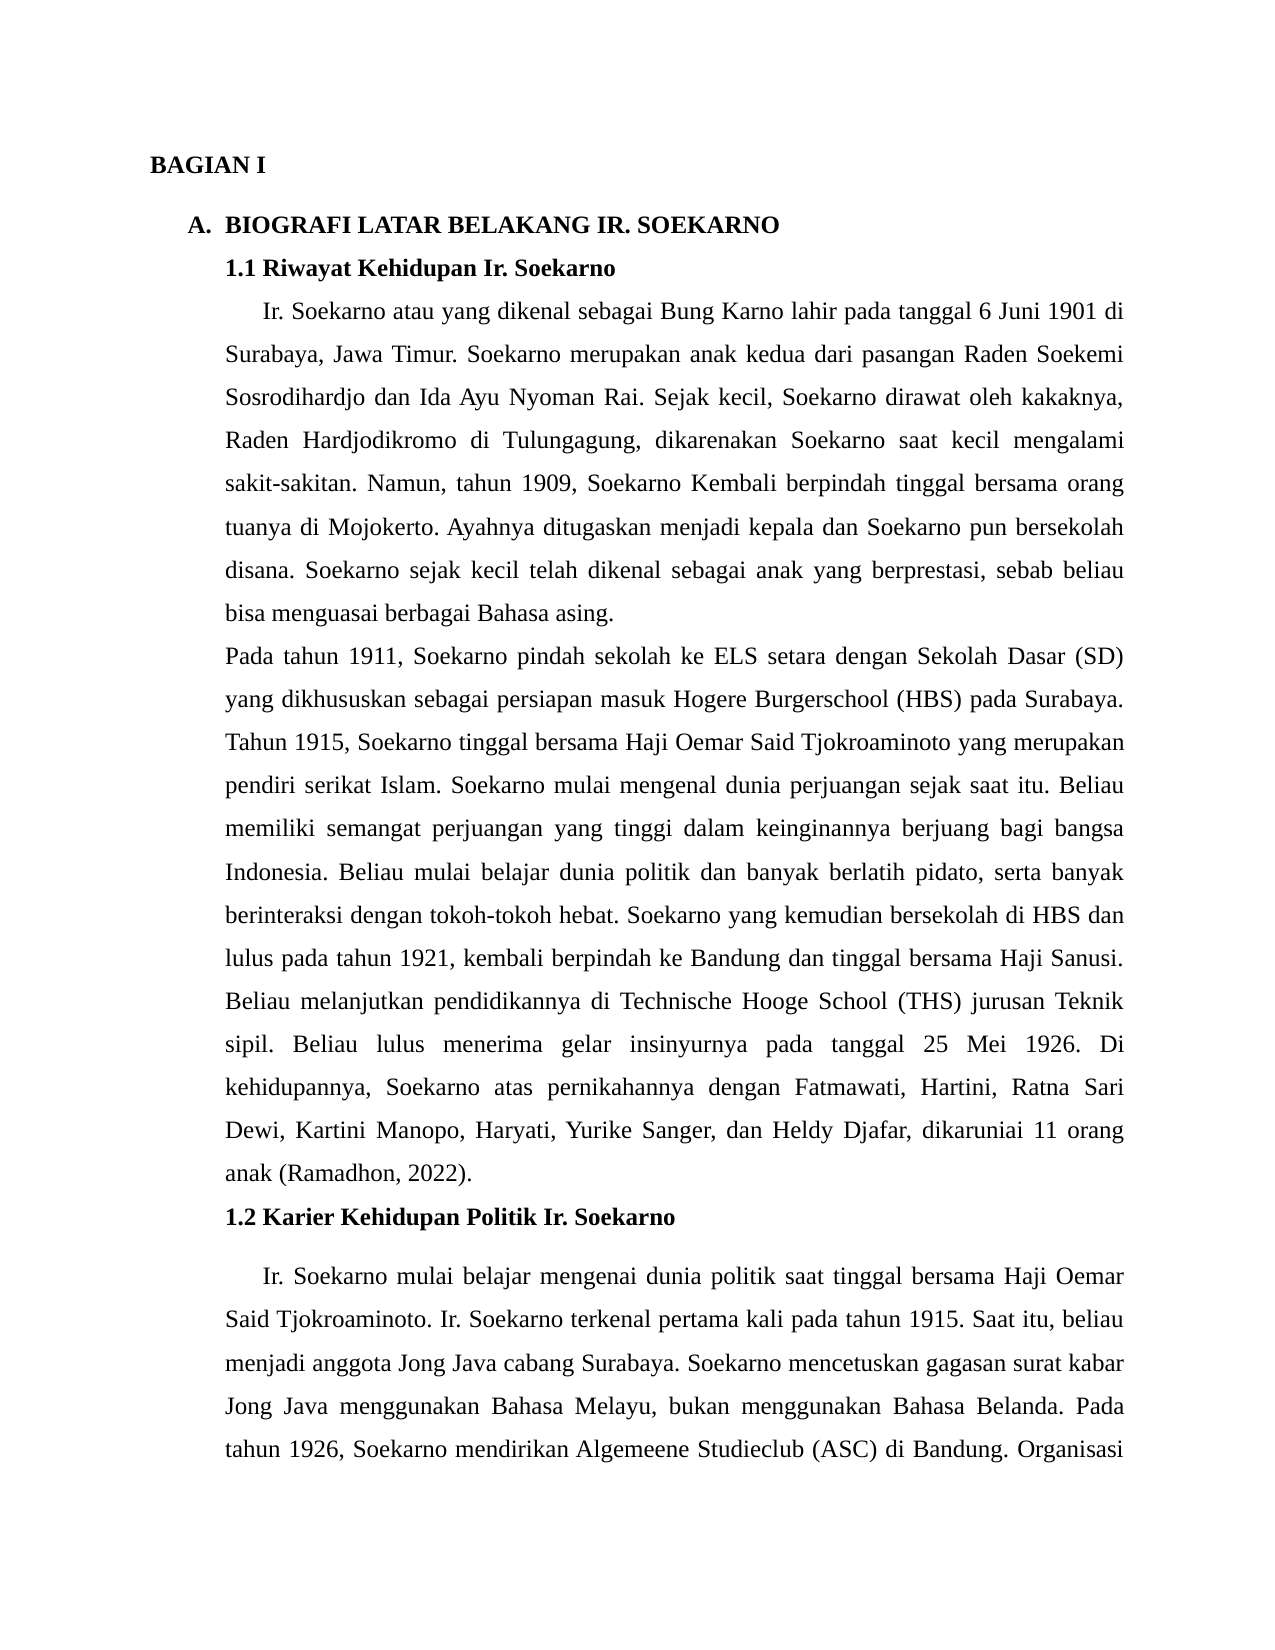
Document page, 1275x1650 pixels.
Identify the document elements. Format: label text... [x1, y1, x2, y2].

text BAGIAN I [150, 150, 1125, 179]
list Ir. Soekarno atau yang dikenal sebagai Bung Karno lahir pada tanggal 6 Juni 1901 di Surabaya, Jawa Timur. Soekarno merupakan anak kedua dari pasangan Raden Soekemi Sosrodihardjo dan Ida Ayu Nyoman Rai. Sejak kecil, Soekarno dirawat oleh kakaknya, Raden Hardjodikromo di Tulungagung, dikarenakan Soekarno saat kecil mengalami sakit-sakitan. Namun, tahun 1909, Soekarno Kembali berpindah tinggal bersama orang tuanya di Mojokerto. Ayahnya ditugaskan menjadi kepala dan Soekarno pun bersekolah disana. Soekarno sejak kecil telah dikenal sebagai anak yang berprestasi, sebab beliau bisa menguasai berbagai Bahasa asing. [225, 296, 1125, 627]
list Riwayat Kehidupan Ir. Soekarno [225, 253, 1125, 282]
list BIOGRAFI LATAR BELAKANG IR. SOEKARNO [187, 210, 1125, 238]
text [225, 1261, 1125, 1463]
list Pada tahun 1911, Soekarno pindah sekolah ke ELS setara dengan Sekolah Dasar (SD) yang dikhususkan sebagai persiapan masuk Hogere Burgerschool (HBS) pada Surabaya. Tahun 1915, Soekarno tinggal bersama Haji Oemar Said Tjokroaminoto yang merupakan pendiri serikat Islam. Soekarno mulai mengenal dunia perjuangan sejak saat itu. Beliau memiliki semangat perjuangan yang tinggi dalam keinginannya berjuang bagi bangsa Indonesia. Beliau mulai belajar dunia politik dan banyak berlatih pidato, serta banyak berinteraksi dengan tokoh-tokoh hebat. Soekarno yang kemudian bersekolah di HBS dan lulus pada tahun 1921, kembali berpindah ke Bandung dan tinggal bersama Haji Sanusi. Beliau melanjutkan pendidikannya di Technische Hooge School (THS) jurusan Teknik sipil. Beliau lulus menerima gelar insinyurnya pada tanggal 25 Mei 1926. Di kehidupannya, Soekarno atas pernikahannya dengan Fatmawati, Hartini, Ratna Sari Dewi, Kartini Manopo, Haryati, Yurike Sanger, dan Heldy Djafar, dikaruniai 11 orang anak . [225, 641, 1125, 1187]
list Karier Kehidupan Politik Ir. Soekarno [225, 1202, 1125, 1230]
